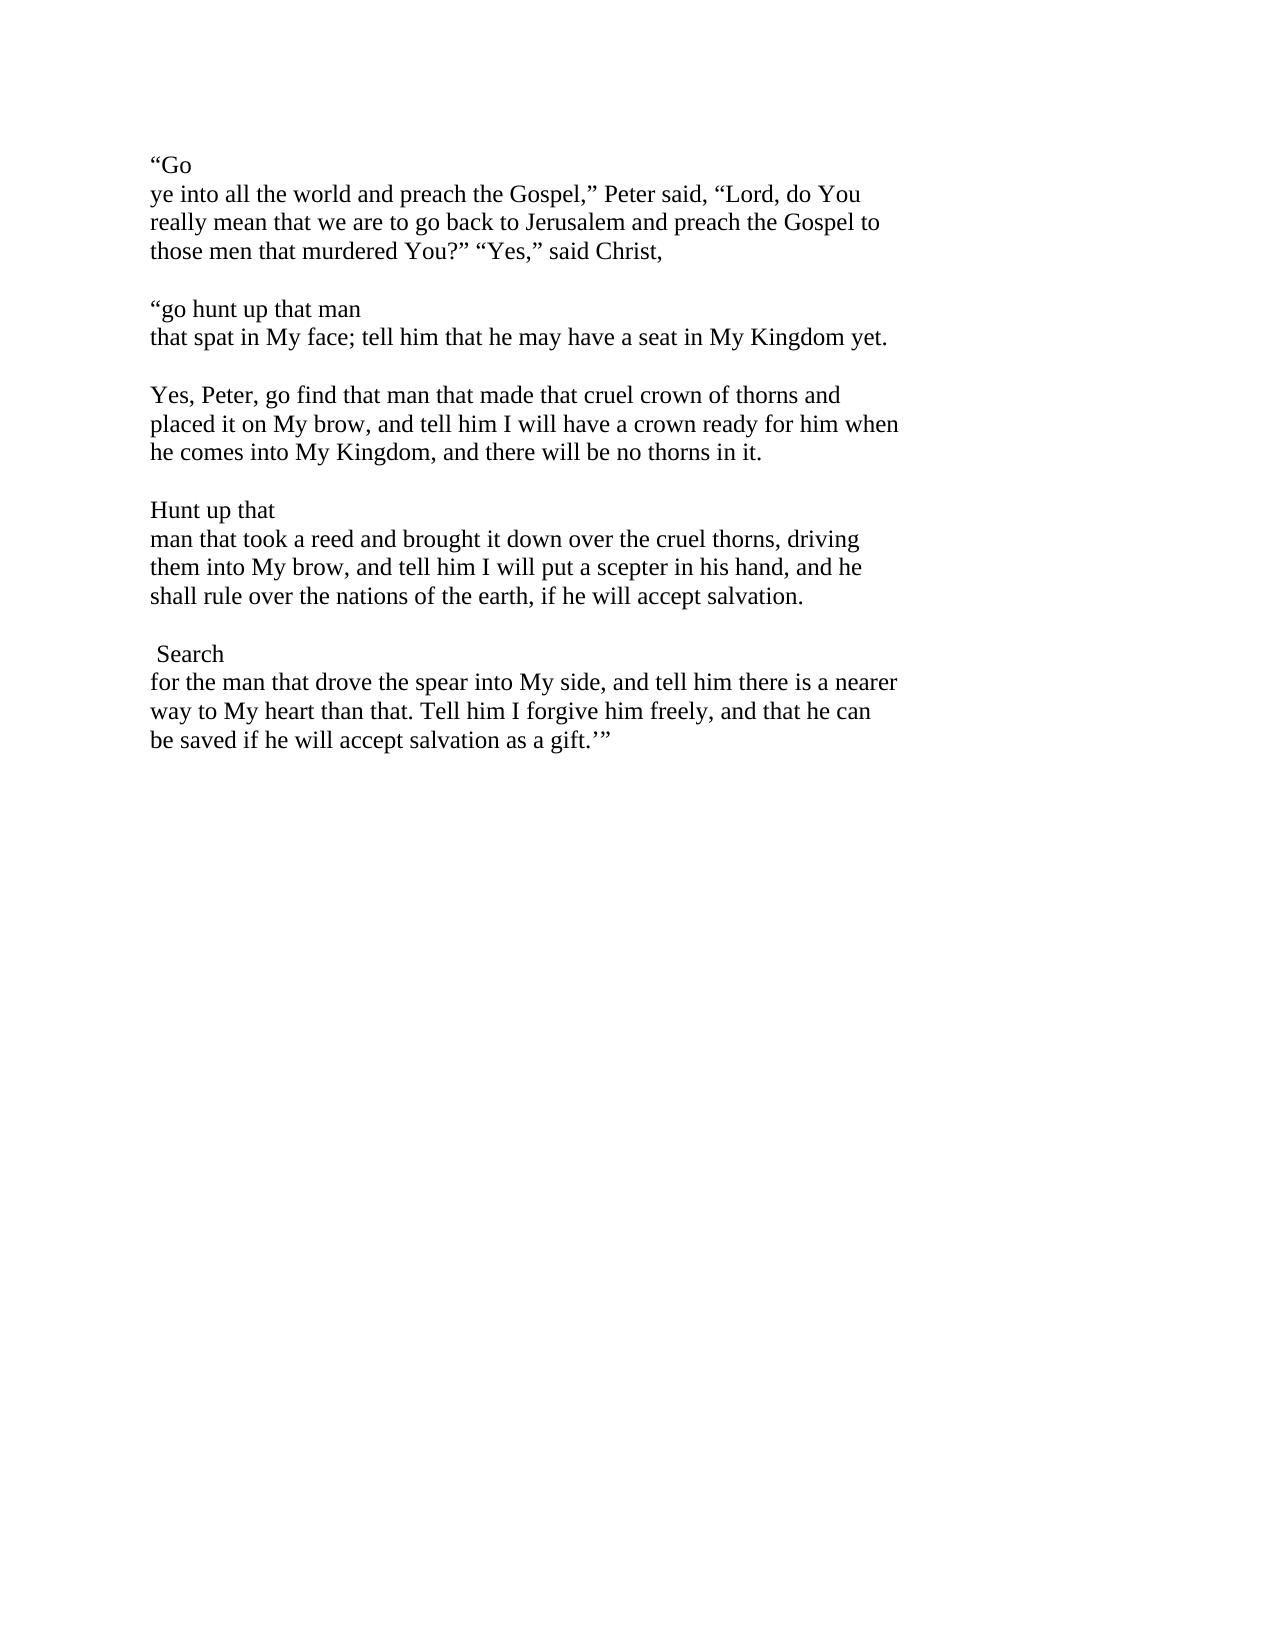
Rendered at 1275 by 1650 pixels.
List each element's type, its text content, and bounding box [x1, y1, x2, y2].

text shall rule over the nations of the earth, if he will accept salvation. [150, 581, 1125, 610]
text “Go [150, 150, 1125, 179]
text for the man that drove the spear into My side, and tell him there is a nearer [150, 667, 1125, 696]
text them into My brow, and tell him I will put a scepter in his hand, and he [150, 552, 1125, 581]
text those men that murdered You?” “Yes,” said Christ, [150, 236, 1125, 265]
text ye into all the world and preach the Gospel,” Peter said, “Lord, do You [150, 179, 1125, 207]
text he comes into My Kingdom, and there will be no thorns in it. [150, 437, 1125, 466]
text Yes, Peter, go find that man that made that cruel crown of thorns and [150, 380, 1125, 409]
text “go hunt up that man [150, 294, 1125, 322]
text way to My heart than that. Tell him I forgive him freely, and that he can [150, 696, 1125, 725]
text placed it on My brow, and tell him I will have a crown ready for him when [150, 409, 1125, 437]
text man that took a reed and brought it down over the cruel thorns, driving [150, 524, 1125, 552]
text be saved if he will accept salvation as a gift.’” [150, 725, 1125, 754]
text really mean that we are to go back to Jerusalem and preach the Gospel to [150, 207, 1125, 236]
text that spat in My face; tell him that he may have a seat in My Kingdom yet. [150, 322, 1125, 351]
text Hunt up that [150, 495, 1125, 524]
text Search [150, 639, 1125, 667]
